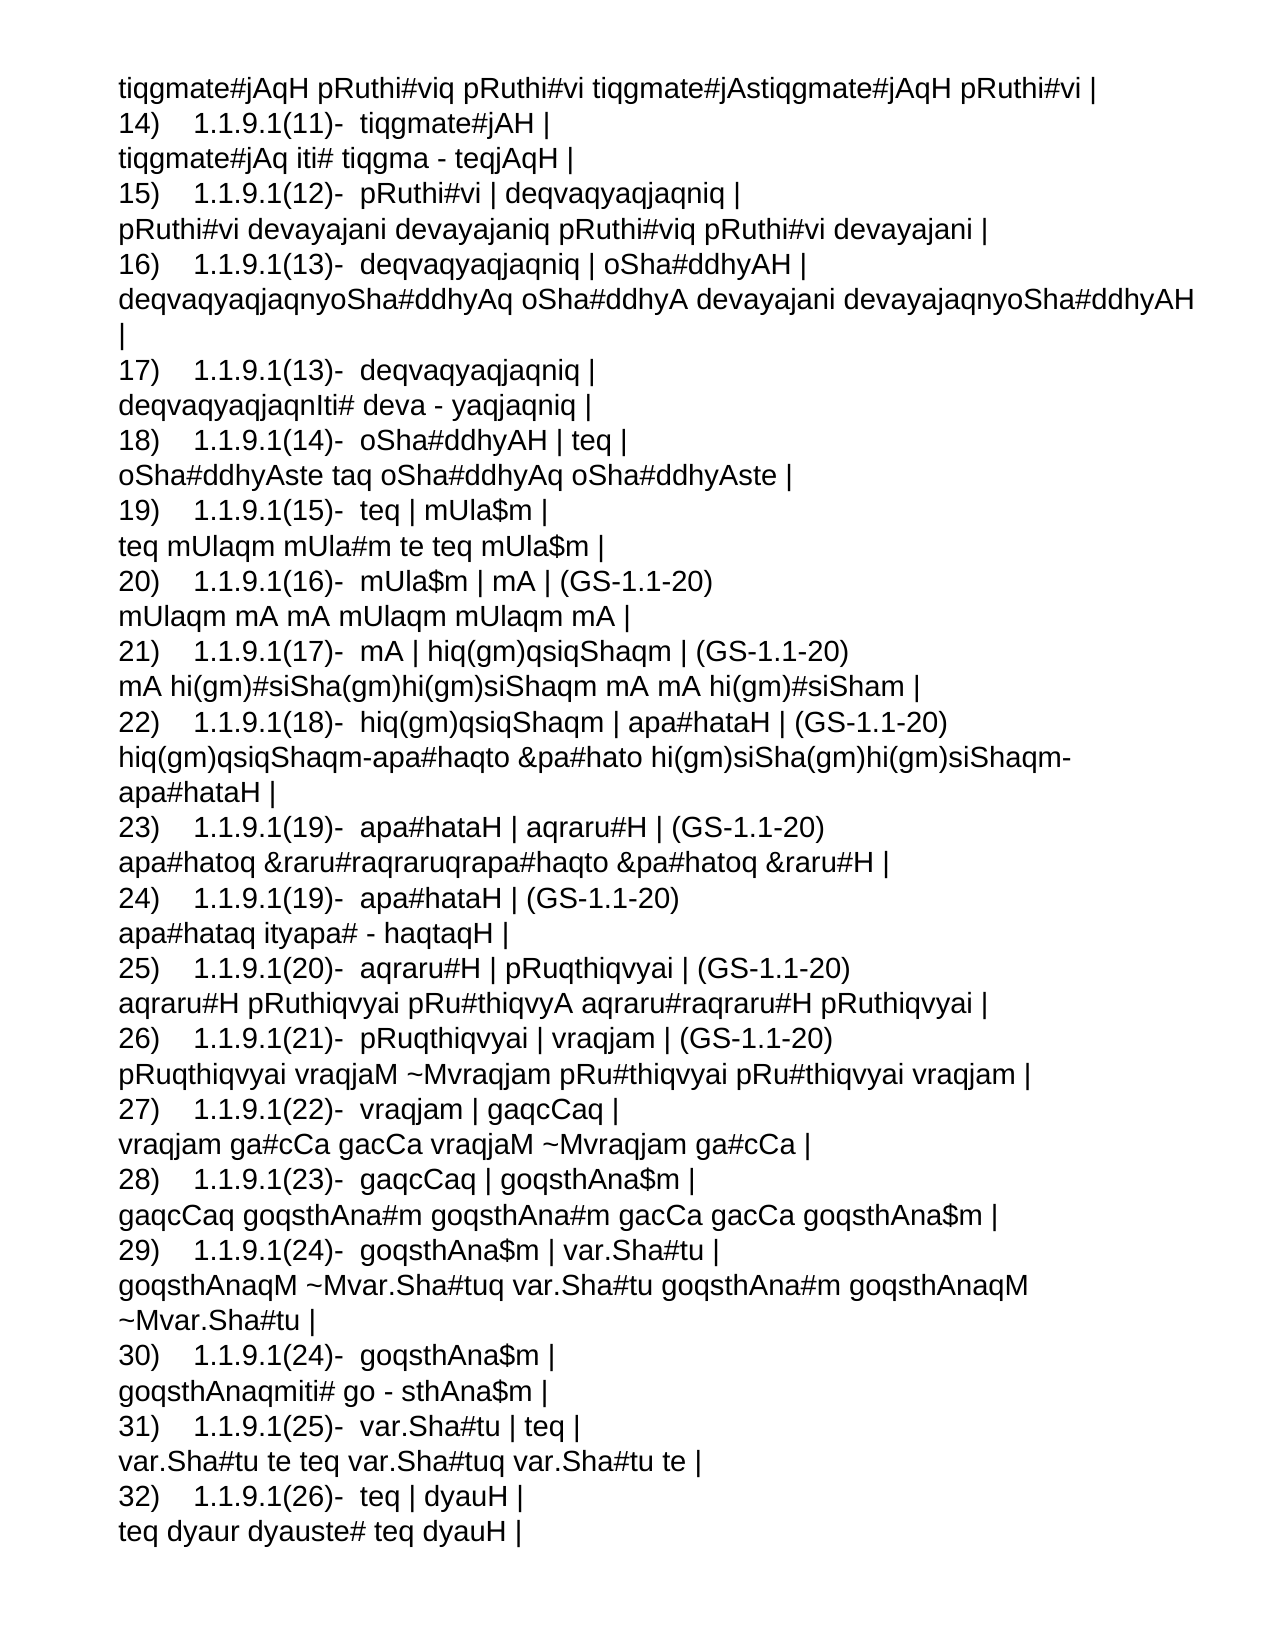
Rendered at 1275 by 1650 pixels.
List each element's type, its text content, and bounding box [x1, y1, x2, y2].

text 31) 1.1.9.1(25)- var.Sha#tu | teq | [118, 1409, 1204, 1442]
text mA hi(gm)#siSha(gm)hi(gm)siShaqm mA mA hi(gm)#siSham | [118, 669, 1204, 703]
text tiqgmate#jAq iti# tiqgma - teqjAqH | [118, 141, 1204, 175]
text hiq(gm)qsiqShaqm-apa#haqto &pa#hato hi(gm)siSha(gm)hi(gm)siShaqm-apa#hataH | [118, 740, 1204, 808]
text teq dyaur dyauste# teq dyauH | [118, 1514, 1204, 1548]
text deqvaqyaqjaqnyoSha#ddhyAq oSha#ddhyA devayajani devayajaqnyoSha#ddhyAH | [118, 282, 1204, 351]
text 25) 1.1.9.1(20)- aqraru#H | pRuqthiqvyai | (GS-1.1-20) [118, 951, 1204, 984]
text 27) 1.1.9.1(22)- vraqjam | gaqcCaq | [118, 1092, 1204, 1125]
text 18) 1.1.9.1(14)- oSha#ddhyAH | teq | [118, 423, 1204, 456]
text 22) 1.1.9.1(18)- hiq(gm)qsiqShaqm | apa#hataH | (GS-1.1-20) [118, 704, 1204, 738]
text goqsthAnaqM ~Mvar.Sha#tuq var.Sha#tu goqsthAna#m goqsthAnaqM ~Mvar.Sha#tu | [118, 1268, 1204, 1337]
text 26) 1.1.9.1(21)- pRuqthiqvyai | vraqjam | (GS-1.1-20) [118, 1021, 1204, 1055]
text aqraru#H pRuthiqvyai pRu#thiqvyA aqraru#raqraru#H pRuthiqvyai | [118, 986, 1204, 1020]
text 14) 1.1.9.1(11)- tiqgmate#jAH | [118, 106, 1204, 139]
text 17) 1.1.9.1(13)- deqvaqyaqjaqniq | [118, 352, 1204, 386]
text 32) 1.1.9.1(26)- teq | dyauH | [118, 1479, 1204, 1513]
text 23) 1.1.9.1(19)- apa#hataH | aqraru#H | (GS-1.1-20) [118, 810, 1204, 844]
text 29) 1.1.9.1(24)- goqsthAna$m | var.Sha#tu | [118, 1233, 1204, 1266]
text mUlaqm mA mA mUlaqm mUlaqm mA | [118, 599, 1204, 632]
text tiqgmate#jAqH pRuthi#viq pRuthi#vi tiqgmate#jAstiqgmate#jAqH pRuthi#vi | [118, 71, 1204, 104]
text oSha#ddhyAste taq oSha#ddhyAq oSha#ddhyAste | [118, 458, 1204, 492]
text var.Sha#tu te teq var.Sha#tuq var.Sha#tu te | [118, 1444, 1204, 1477]
text 20) 1.1.9.1(16)- mUla$m | mA | (GS-1.1-20) [118, 564, 1204, 597]
text 30) 1.1.9.1(24)- goqsthAna$m | [118, 1338, 1204, 1372]
text 28) 1.1.9.1(23)- gaqcCaq | goqsthAna$m | [118, 1162, 1204, 1196]
text apa#hataq ityapa# - haqtaqH | [118, 916, 1204, 949]
text goqsthAnaqmiti# go - sthAna$m | [118, 1373, 1204, 1407]
text vraqjam ga#cCa gacCa vraqjaM ~Mvraqjam ga#cCa | [118, 1127, 1204, 1161]
text deqvaqyaqjaqnIti# deva - yaqjaqniq | [118, 388, 1204, 421]
text 21) 1.1.9.1(17)- mA | hiq(gm)qsiqShaqm | (GS-1.1-20) [118, 634, 1204, 668]
text 19) 1.1.9.1(15)- teq | mUla$m | [118, 493, 1204, 527]
text 16) 1.1.9.1(13)- deqvaqyaqjaqniq | oSha#ddhyAH | [118, 247, 1204, 280]
text gaqcCaq goqsthAna#m goqsthAna#m gacCa gacCa goqsthAna$m | [118, 1197, 1204, 1231]
text teq mUlaqm mUla#m te teq mUla$m | [118, 528, 1204, 562]
text 24) 1.1.9.1(19)- apa#hataH | (GS-1.1-20) [118, 881, 1204, 914]
text apa#hatoq &raru#raqraruqrapa#haqto &pa#hatoq &raru#H | [118, 845, 1204, 879]
text 15) 1.1.9.1(12)- pRuthi#vi | deqvaqyaqjaqniq | [118, 176, 1204, 210]
text pRuqthiqvyai vraqjaM ~Mvraqjam pRu#thiqvyai pRu#thiqvyai vraqjam | [118, 1057, 1204, 1090]
text pRuthi#vi devayajani devayajaniq pRuthi#viq pRuthi#vi devayajani | [118, 212, 1204, 245]
